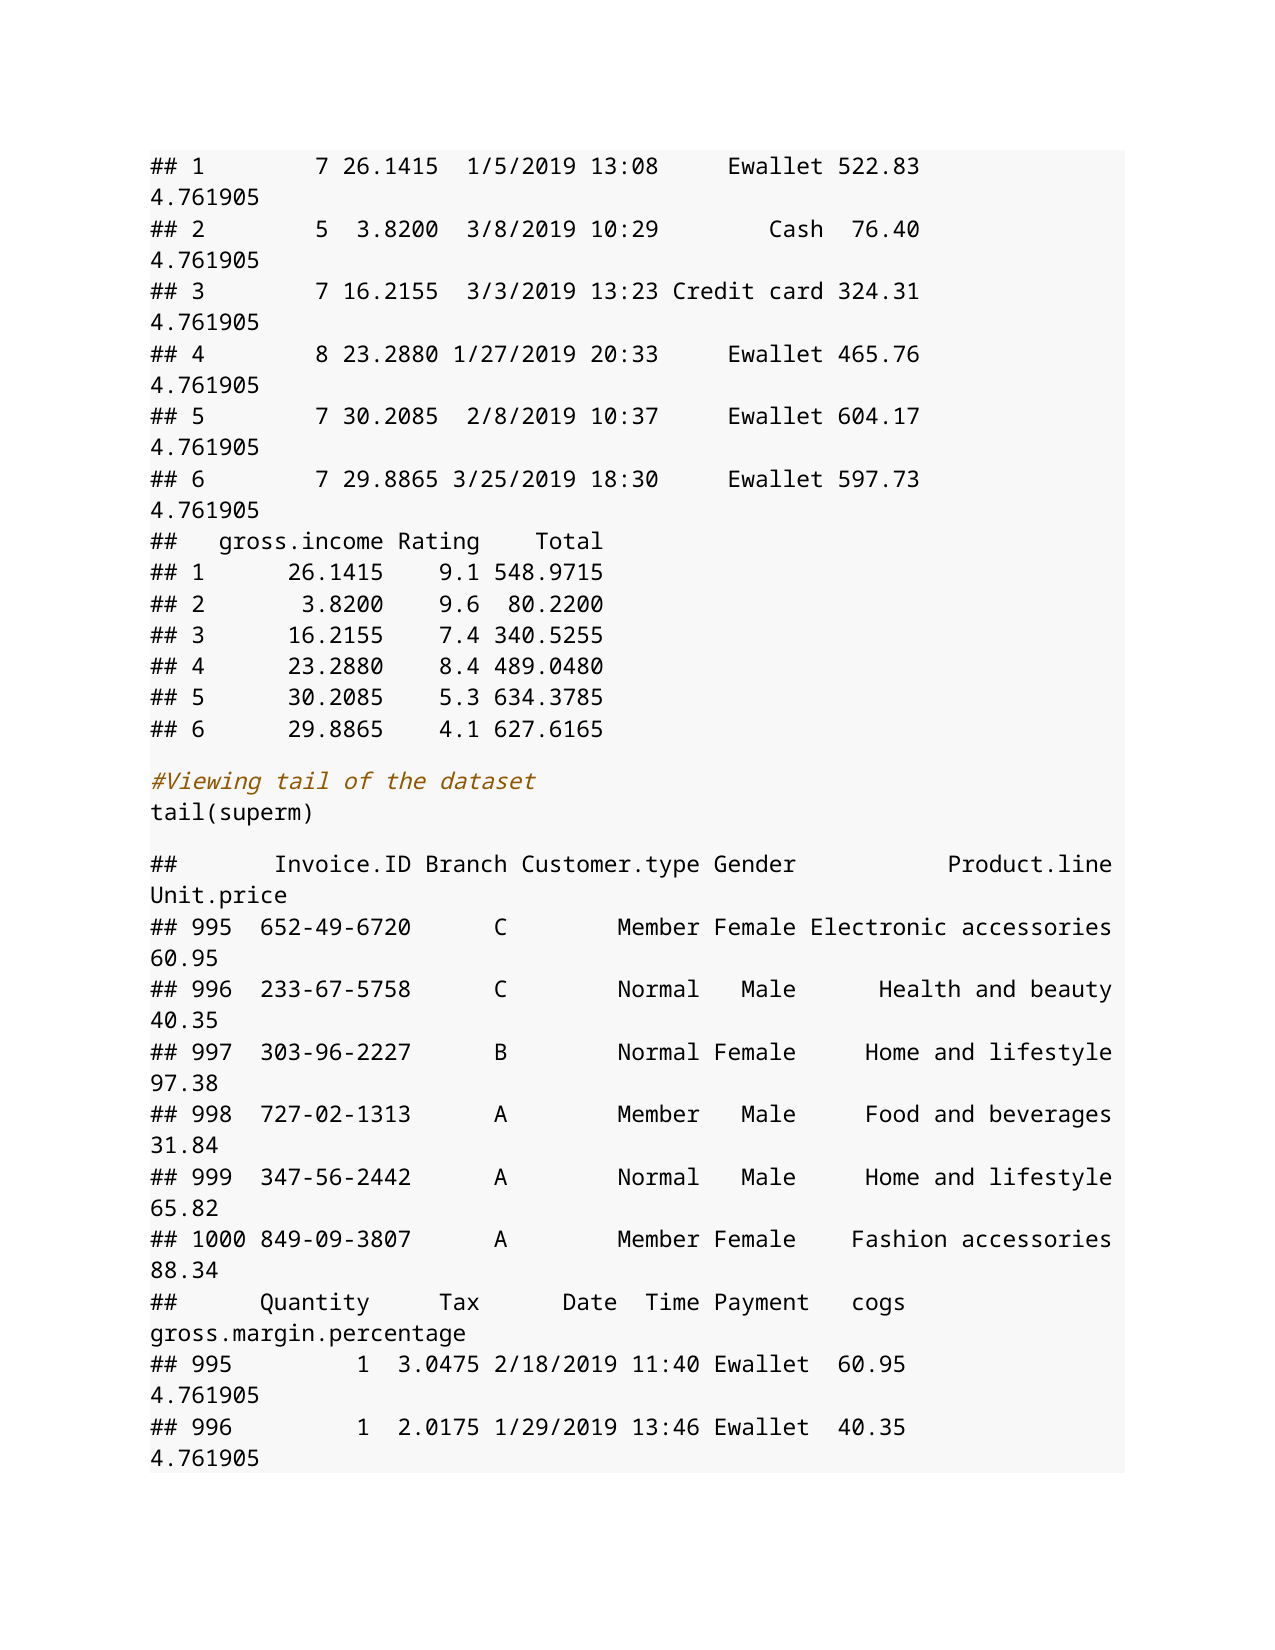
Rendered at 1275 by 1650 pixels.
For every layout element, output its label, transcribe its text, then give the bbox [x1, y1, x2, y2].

text #Viewing tail of the dataset tail(superm) [150, 764, 1125, 827]
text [150, 150, 1125, 744]
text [150, 848, 1125, 1473]
